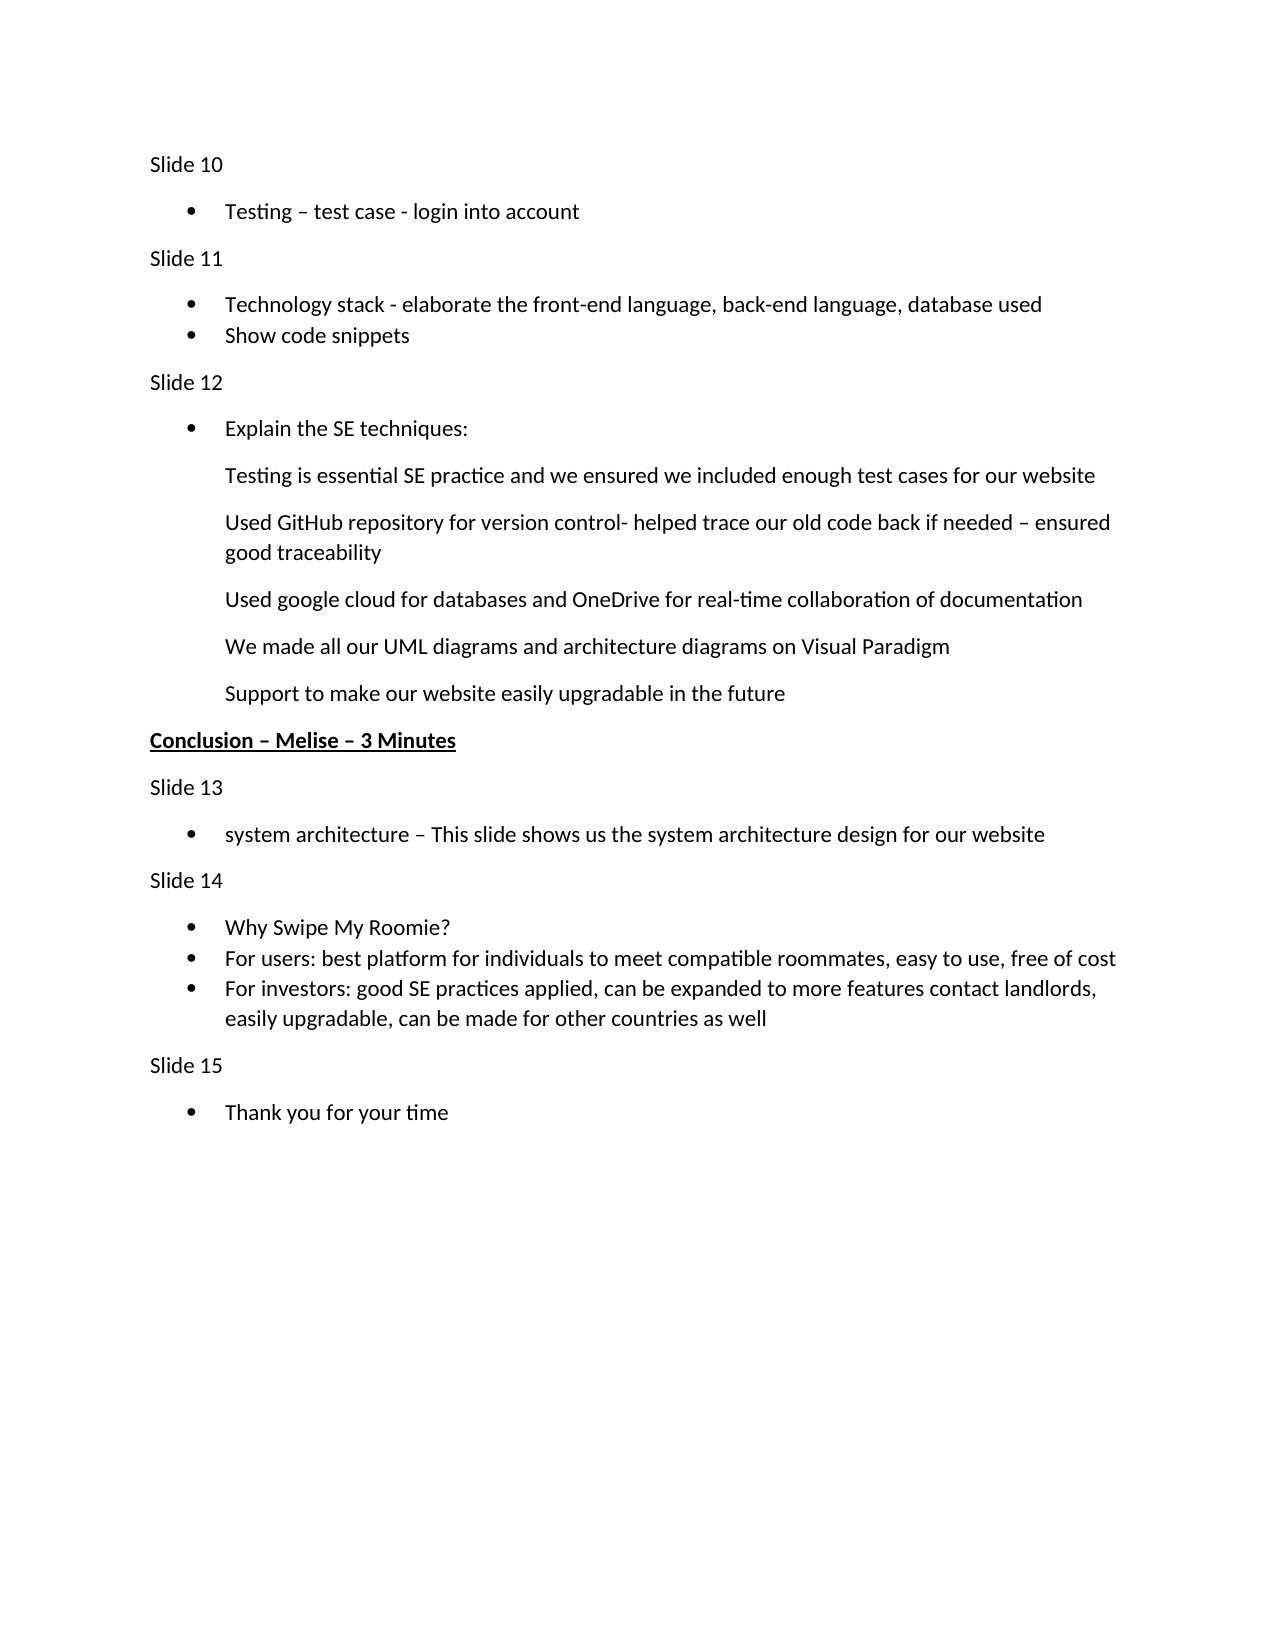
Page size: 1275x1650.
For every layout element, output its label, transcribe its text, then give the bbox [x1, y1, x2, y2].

list For users: best platform for individuals to meet compatible roommates, easy to use, free of cost [187, 944, 1125, 972]
text Slide 11 [150, 244, 1125, 272]
text We made all our UML diagrams and architecture diagrams on Visual Paradigm [225, 632, 1125, 660]
text Support to make our website easily upgradable in the future [225, 679, 1125, 707]
list Show code snippets [187, 321, 1125, 349]
text Testing is essential SE practice and we ensured we included enough test cases for our website [225, 461, 1125, 489]
text Slide 10 [150, 150, 1125, 178]
text Slide 12 [150, 368, 1125, 396]
list Testing – test case - login into account [187, 197, 1125, 225]
text Conclusion – Melise – 3 Minutes [150, 726, 1125, 754]
list system architecture – This slide shows us the system architecture design for our website [187, 820, 1125, 848]
list Why Swipe My Roomie? [187, 913, 1125, 942]
list For investors: good SE practices applied, can be expanded to more features contact landlords, easily upgradable, can be made for other countries as well [187, 974, 1125, 1032]
list Thank you for your time [187, 1098, 1125, 1126]
text Slide 13 [150, 773, 1125, 801]
list Explain the SE techniques: [187, 414, 1125, 443]
list Technology stack - elaborate the front-end language, back-end language, database used [187, 291, 1125, 319]
text Used google cloud for databases and OneDrive for real-time collaboration of documentation [225, 585, 1125, 613]
text Slide 15 [150, 1051, 1125, 1079]
text Slide 14 [150, 867, 1125, 895]
text Used GitHub repository for version control- helped trace our old code back if needed – ensured good traceability [225, 508, 1125, 567]
